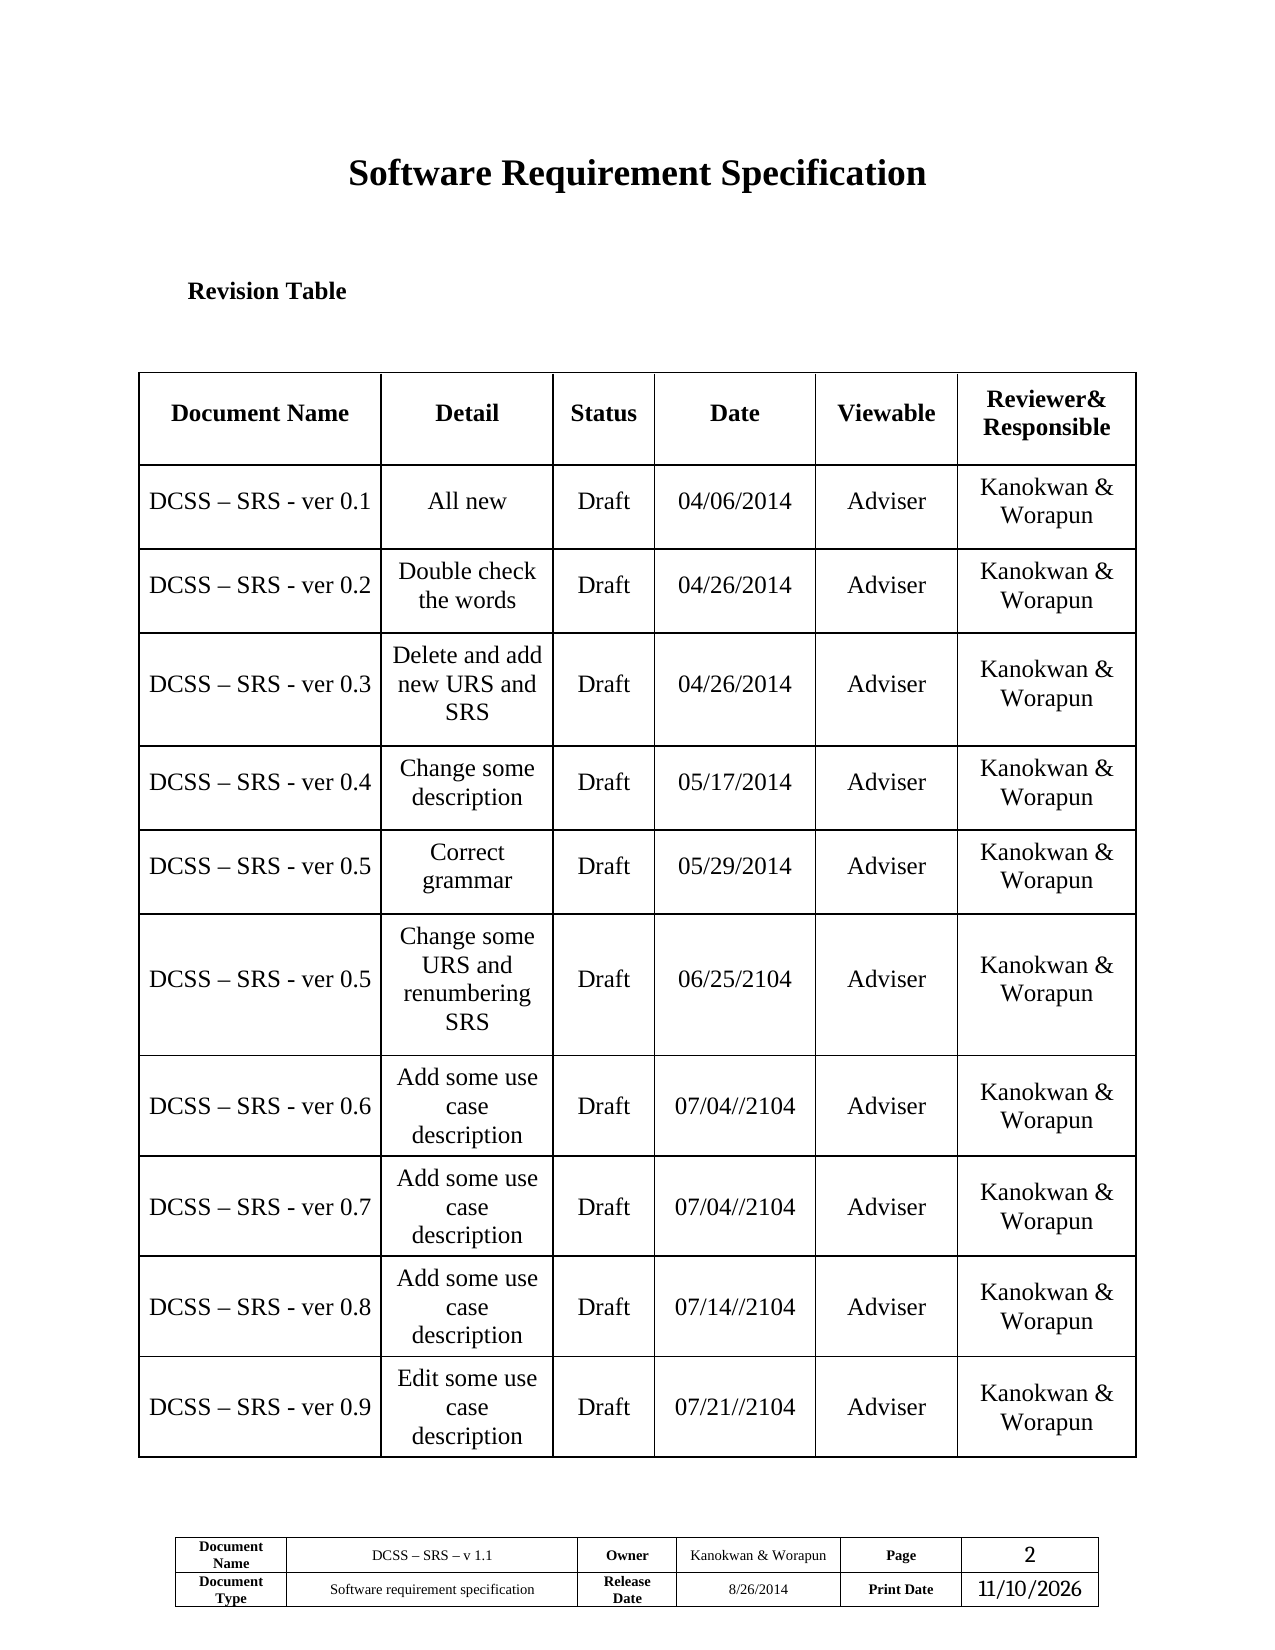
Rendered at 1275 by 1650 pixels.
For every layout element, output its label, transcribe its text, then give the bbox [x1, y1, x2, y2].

table_cell Draft [554, 831, 654, 913]
table_header Viewable [816, 373, 957, 464]
table_cell Draft [554, 747, 654, 829]
table_cell Adviser [816, 747, 957, 829]
table_cell Draft [554, 1157, 654, 1255]
table_cell Kanokwan & Worapun [958, 466, 1135, 548]
table_cell Kanokwan & Worapun [958, 634, 1135, 745]
table_cell 04/26/2014 [655, 550, 815, 632]
table_cell Change some description [382, 747, 552, 829]
table_cell All new [382, 466, 552, 548]
table_cell 05/29/2014 [655, 831, 815, 913]
table_cell Add some use case description [382, 1157, 552, 1255]
table_cell Add some use case description [382, 1257, 552, 1356]
table_cell Kanokwan & Worapun [958, 915, 1135, 1055]
table_cell Edit some use case description [382, 1357, 552, 1456]
table_cell Adviser [816, 550, 957, 632]
table_cell Draft [554, 1257, 654, 1356]
table_cell Adviser [816, 1257, 957, 1356]
table_cell Adviser [816, 1056, 957, 1155]
table_cell Kanokwan & Worapun [958, 1056, 1135, 1155]
table_cell Change some URS and renumbering SRS [382, 915, 552, 1055]
table_cell Draft [554, 550, 654, 632]
table_cell 07/04//2104 [655, 1056, 815, 1155]
table_cell 04/26/2014 [655, 634, 815, 745]
table_header Document Name [140, 373, 381, 464]
table_cell 06/25/2104 [655, 915, 815, 1055]
table_cell Kanokwan & Worapun [958, 550, 1135, 632]
text Software Requirement Specification [187, 150, 1087, 193]
table_cell Draft [554, 1357, 654, 1456]
table_cell 07/21//2104 [655, 1357, 815, 1456]
table_cell Draft [554, 466, 654, 548]
table_cell DCSS – SRS - ver 0.3 [140, 634, 380, 745]
table_cell Kanokwan & Worapun [958, 831, 1135, 913]
table_cell Draft [554, 915, 654, 1055]
table_cell Draft [554, 634, 654, 745]
table_cell Correct grammar [382, 831, 552, 913]
table_cell DCSS – SRS - ver 0.7 [140, 1157, 380, 1255]
table_cell DCSS – SRS - ver 0.8 [140, 1257, 380, 1356]
table_cell Adviser [816, 634, 957, 745]
table_cell Kanokwan & Worapun [958, 1257, 1135, 1356]
table_cell DCSS – SRS - ver 0.4 [140, 747, 380, 829]
table_header Date [655, 373, 815, 464]
table_cell DCSS – SRS - ver 0.5 [140, 915, 380, 1055]
table_cell DCSS – SRS - ver 0.2 [140, 550, 380, 632]
table_cell Adviser [816, 831, 957, 913]
table_cell Adviser [816, 1157, 957, 1255]
table_cell 04/06/2014 [655, 466, 815, 548]
table_header Status [554, 373, 654, 464]
table_cell Delete and add new URS and SRS [382, 634, 552, 745]
table_cell Adviser [816, 1357, 957, 1456]
table_header Detail [382, 373, 553, 464]
table_cell 07/04//2104 [655, 1157, 815, 1255]
table_cell Add some use case description [382, 1056, 552, 1155]
text Revision Table [187, 276, 1087, 305]
table_cell DCSS – SRS - ver 0.1 [140, 466, 380, 548]
table_cell Draft [554, 1056, 654, 1155]
table_cell DCSS – SRS - ver 0.6 [140, 1056, 380, 1155]
table_cell Kanokwan & Worapun [958, 1357, 1135, 1456]
table_cell DCSS – SRS - ver 0.5 [140, 831, 380, 913]
table_cell 05/17/2014 [655, 747, 815, 829]
table_cell Double check the words [382, 550, 552, 632]
table_cell Kanokwan & Worapun [958, 747, 1135, 829]
table_cell DCSS – SRS - ver 0.9 [140, 1357, 380, 1456]
table_header Reviewer& Responsible [958, 373, 1135, 464]
table_cell Adviser [816, 466, 957, 548]
table_cell 07/14//2104 [655, 1257, 815, 1356]
table_cell Kanokwan & Worapun [958, 1157, 1135, 1255]
table_cell Adviser [816, 915, 957, 1055]
